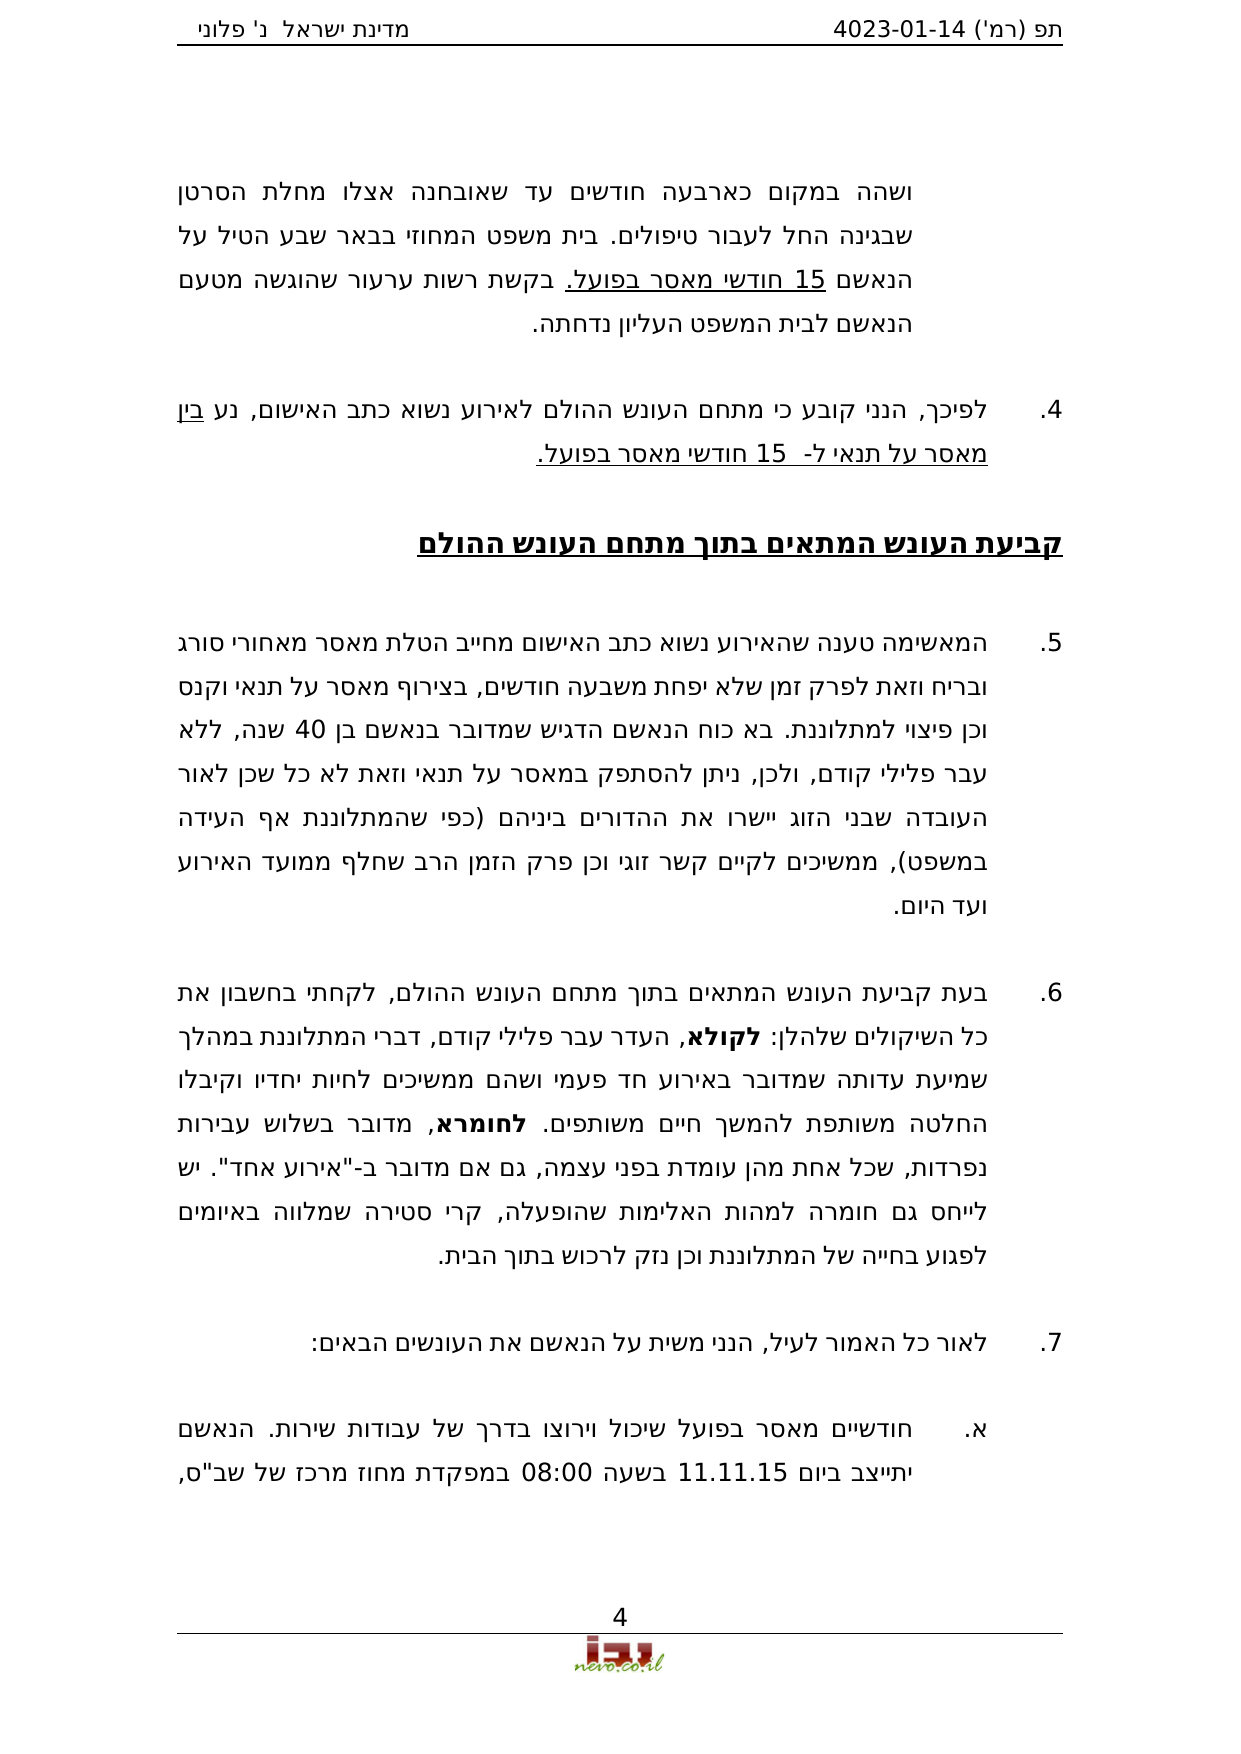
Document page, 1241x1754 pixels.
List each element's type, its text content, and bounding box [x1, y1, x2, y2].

text קביעת העונש המתאים בתוך מתחם העונש ההולם [177, 526, 1063, 560]
text 4. לפיכך, הנני קובע כי מתחם העונש ההולם לאירוע נשוא כתב האישום, נע בין מאסר על תנאי ל- 15 חודשי מאסר בפועל. [177, 396, 1063, 469]
text 6. בעת קביעת העונש המתאים בתוך מתחם העונש ההולם, לקחתי בחשבון את כל השיקולים שלהלן: לקולא, העדר עבר פלילי קודם, דברי המתלוננת במהלך שמיעת עדותה שמדובר באירוע חד פעמי ושהם ממשיכים לחיות יחדיו וקיבלו החלטה משותפת להמשך חיים משותפים. לחומרא, מדובר בשלוש עבירות נפרדות, שכל אחת מהן עומדת בפני עצמה, גם אם מדובר ב-"אירוע אחד". יש לייחס גם חומרה למהות האלימות שהופעלה, קרי סטירה שמלווה באיומים לפגוע בחייה של המתלוננת וכן נזק לרכוש בתוך הבית. [177, 978, 1063, 1270]
text 5. המאשימה טענה שהאירוע נשוא כתב האישום מחייב הטלת מאסר מאחורי סורג ובריח וזאת לפרק זמן שלא יפחת משבעה חודשים, בצירוף מאסר על תנאי וקנס וכן פיצוי למתלוננת. בא כוח הנאשם הדגיש שמדובר בנאשם בן 40 שנה, ללא עבר פלילי קודם, ולכן, ניתן להסתפק במאסר על תנאי וזאת לא כל שכן לאור העובדה שבני הזוג יישרו את ההדורים ביניהם (כפי שהמתלוננת אף העידה במשפט), ממשיכים לקיים קשר זוגי וכן פרק הזמן הרב שחלף ממועד האירוע ועד היום. [177, 628, 1063, 920]
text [177, 1415, 988, 1488]
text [177, 177, 988, 338]
picture [574, 1635, 666, 1673]
text 7. לאור כל האמור לעיל, הנני משית על הנאשם את העונשים הבאים: [177, 1328, 1063, 1357]
